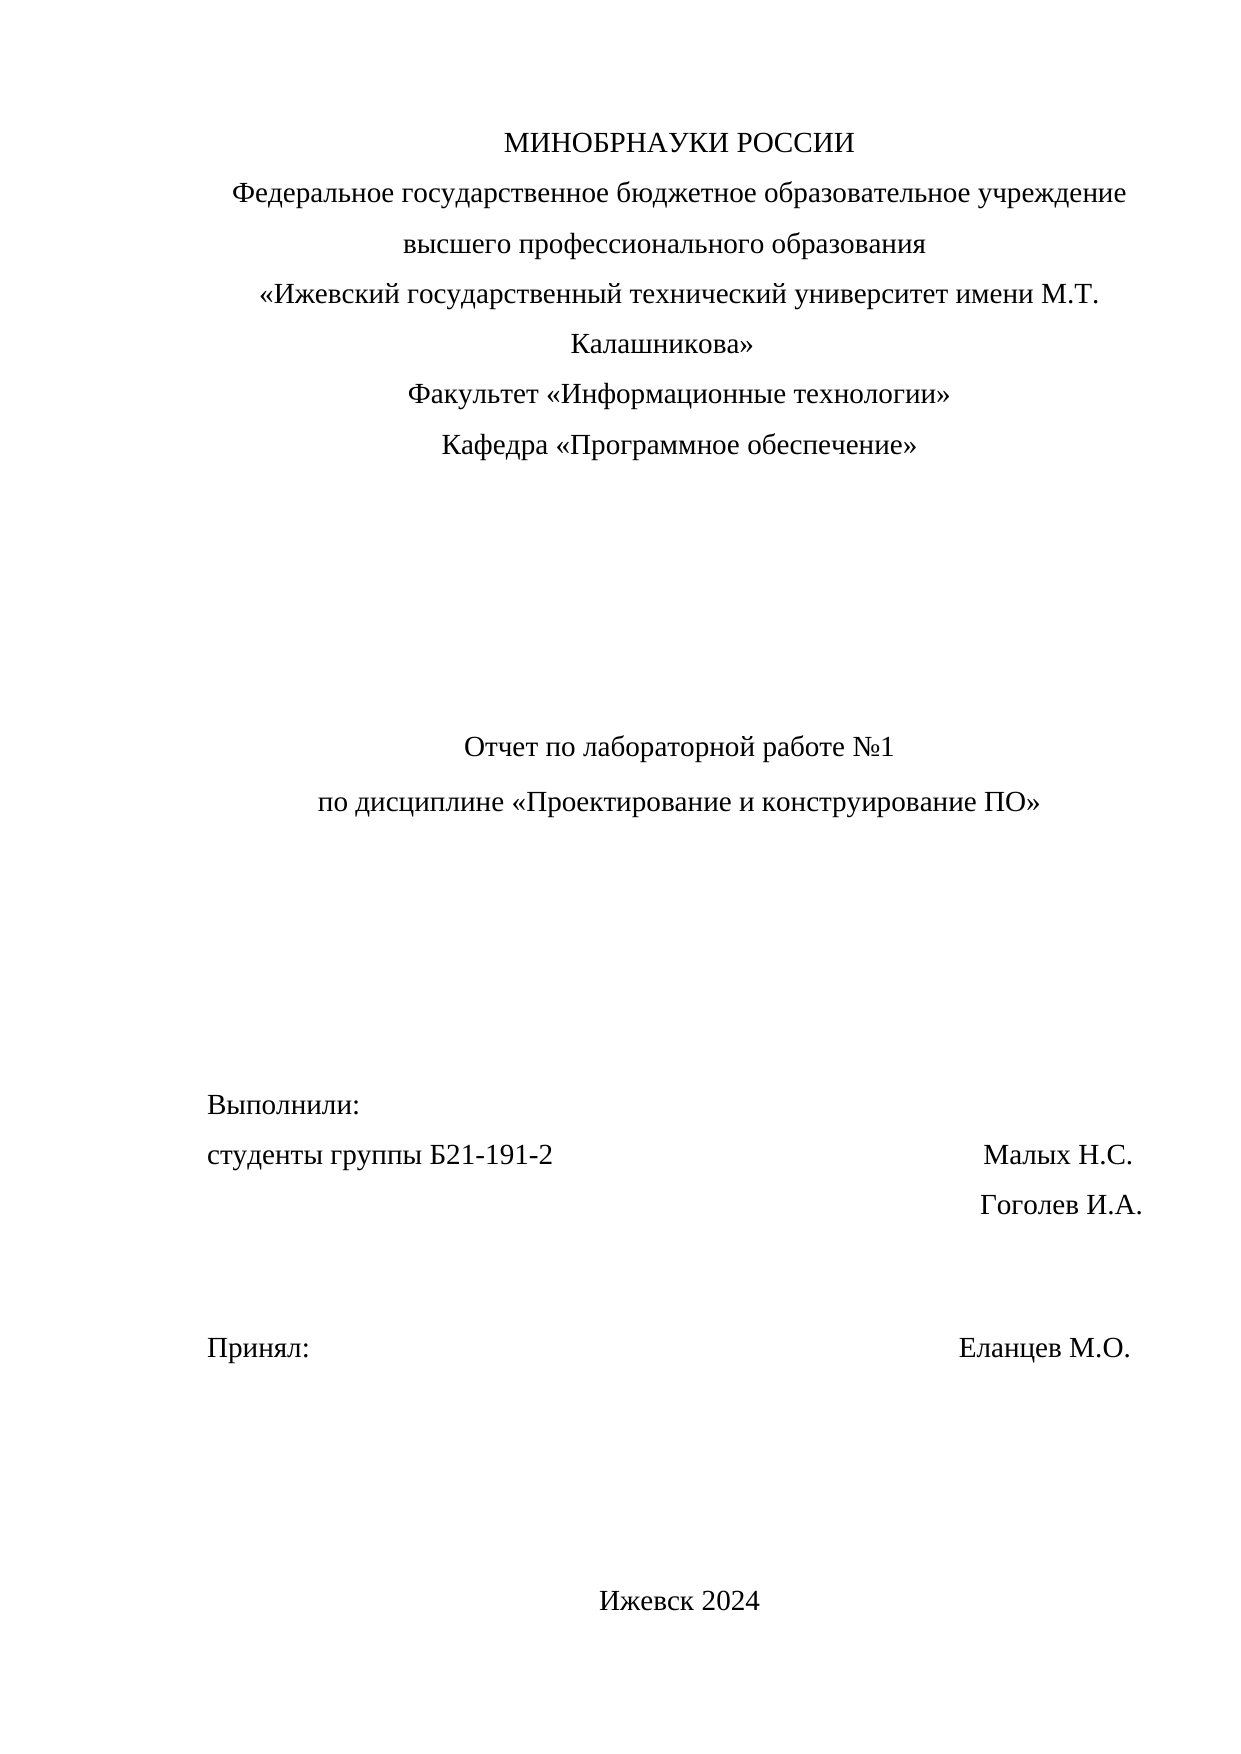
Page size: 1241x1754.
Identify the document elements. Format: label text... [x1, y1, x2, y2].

text МИНОБРНАУКИ РОССИИ [177, 125, 1152, 159]
text Кафедра «Программное обеспечение» [177, 427, 1152, 461]
text Принял: Еланцев М.О. [177, 1331, 1152, 1364]
text по дисциплине «Проектирование и конструирование ПО» [177, 784, 1152, 817]
text Ижевск 2024 [177, 1583, 1152, 1617]
text Факультет «Информационные технологии» [177, 377, 1152, 410]
text Гоголев И.А. [177, 1187, 1152, 1221]
text студенты группы Б21-191-2 Малых Н.С. [177, 1137, 1152, 1171]
text Отчет по лабораторной работе №1 [177, 729, 1152, 763]
text Федеральное государственное бюджетное образовательное учреждение высшего профессионального образования [177, 175, 1152, 259]
text Выполнили: [177, 1087, 1152, 1120]
text «Ижевский государственный технический университет имени М.Т. Калашникова» [177, 276, 1152, 360]
